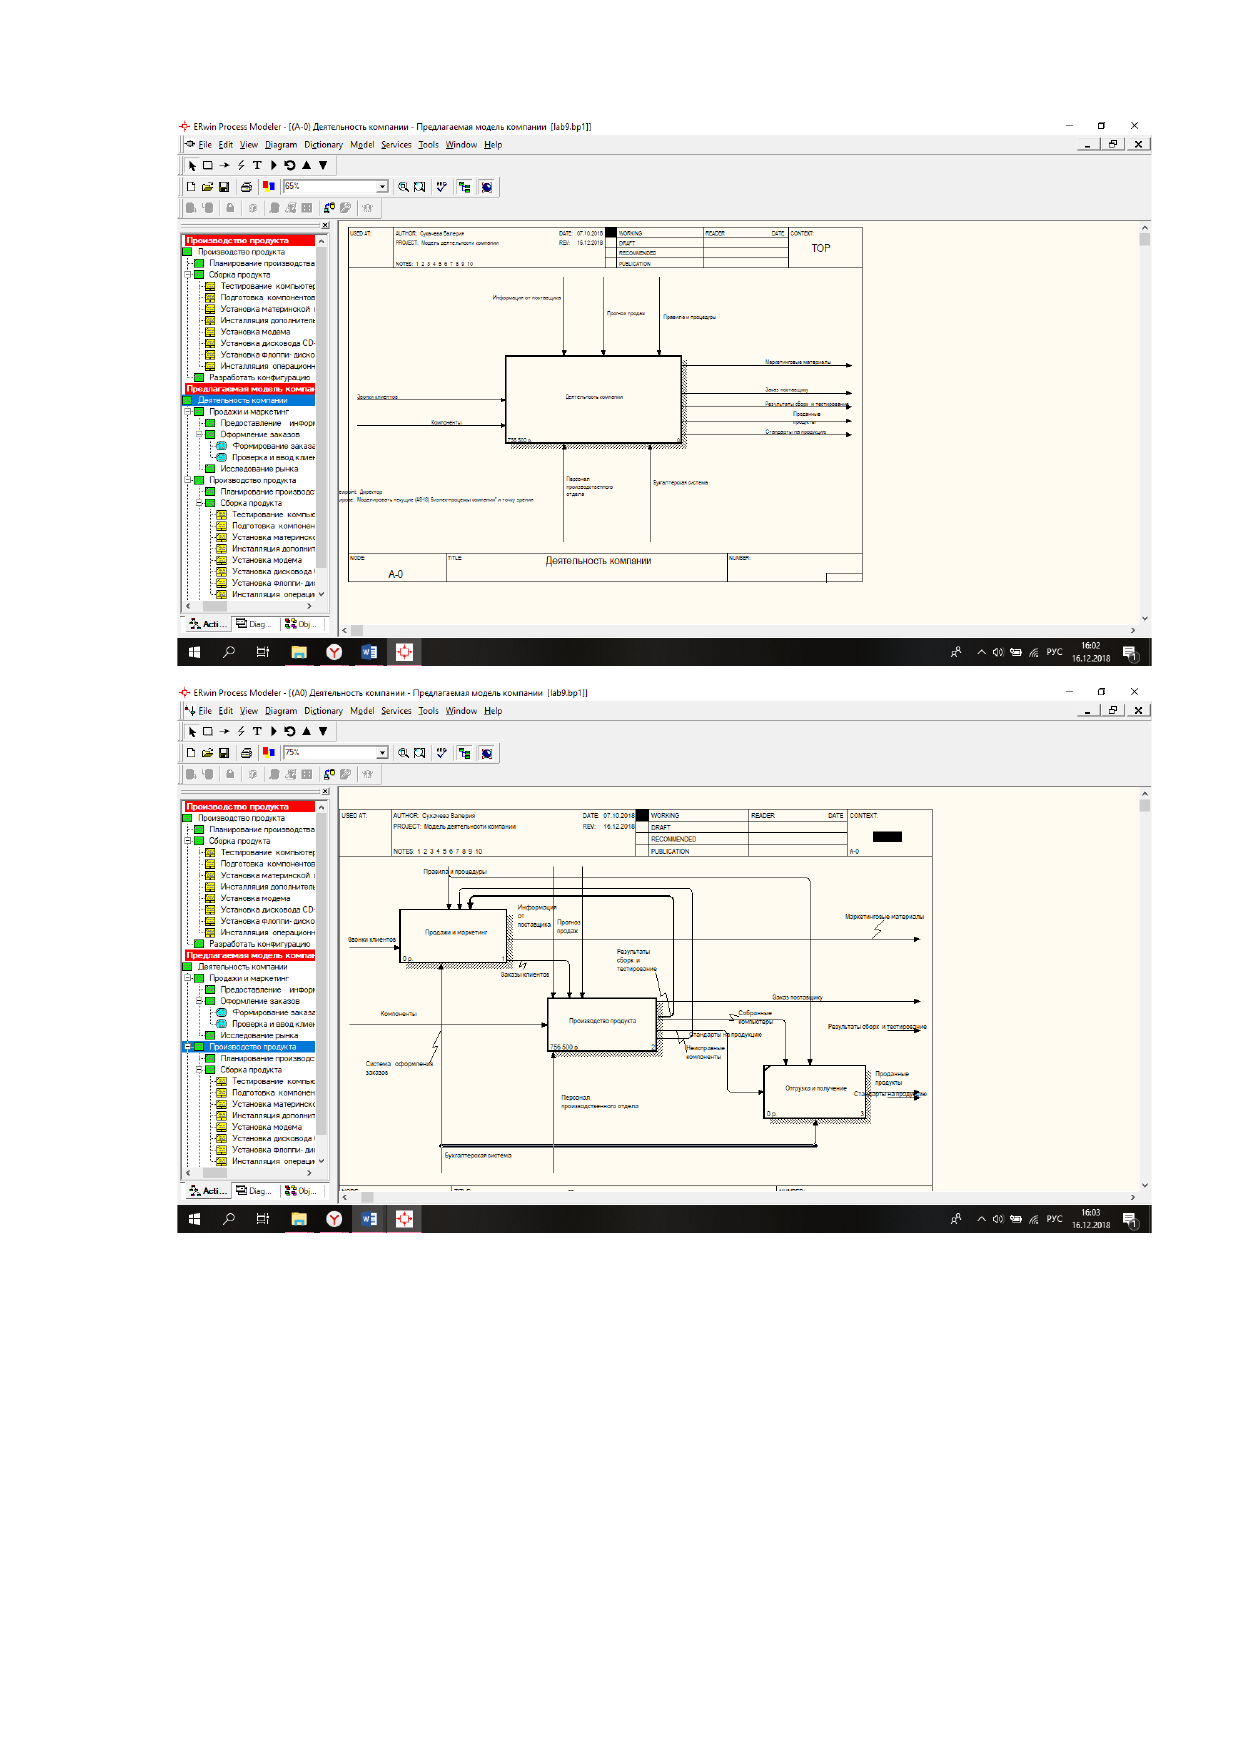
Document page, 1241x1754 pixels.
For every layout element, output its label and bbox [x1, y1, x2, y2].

picture [177, 684, 1152, 1233]
picture [177, 118, 1152, 666]
